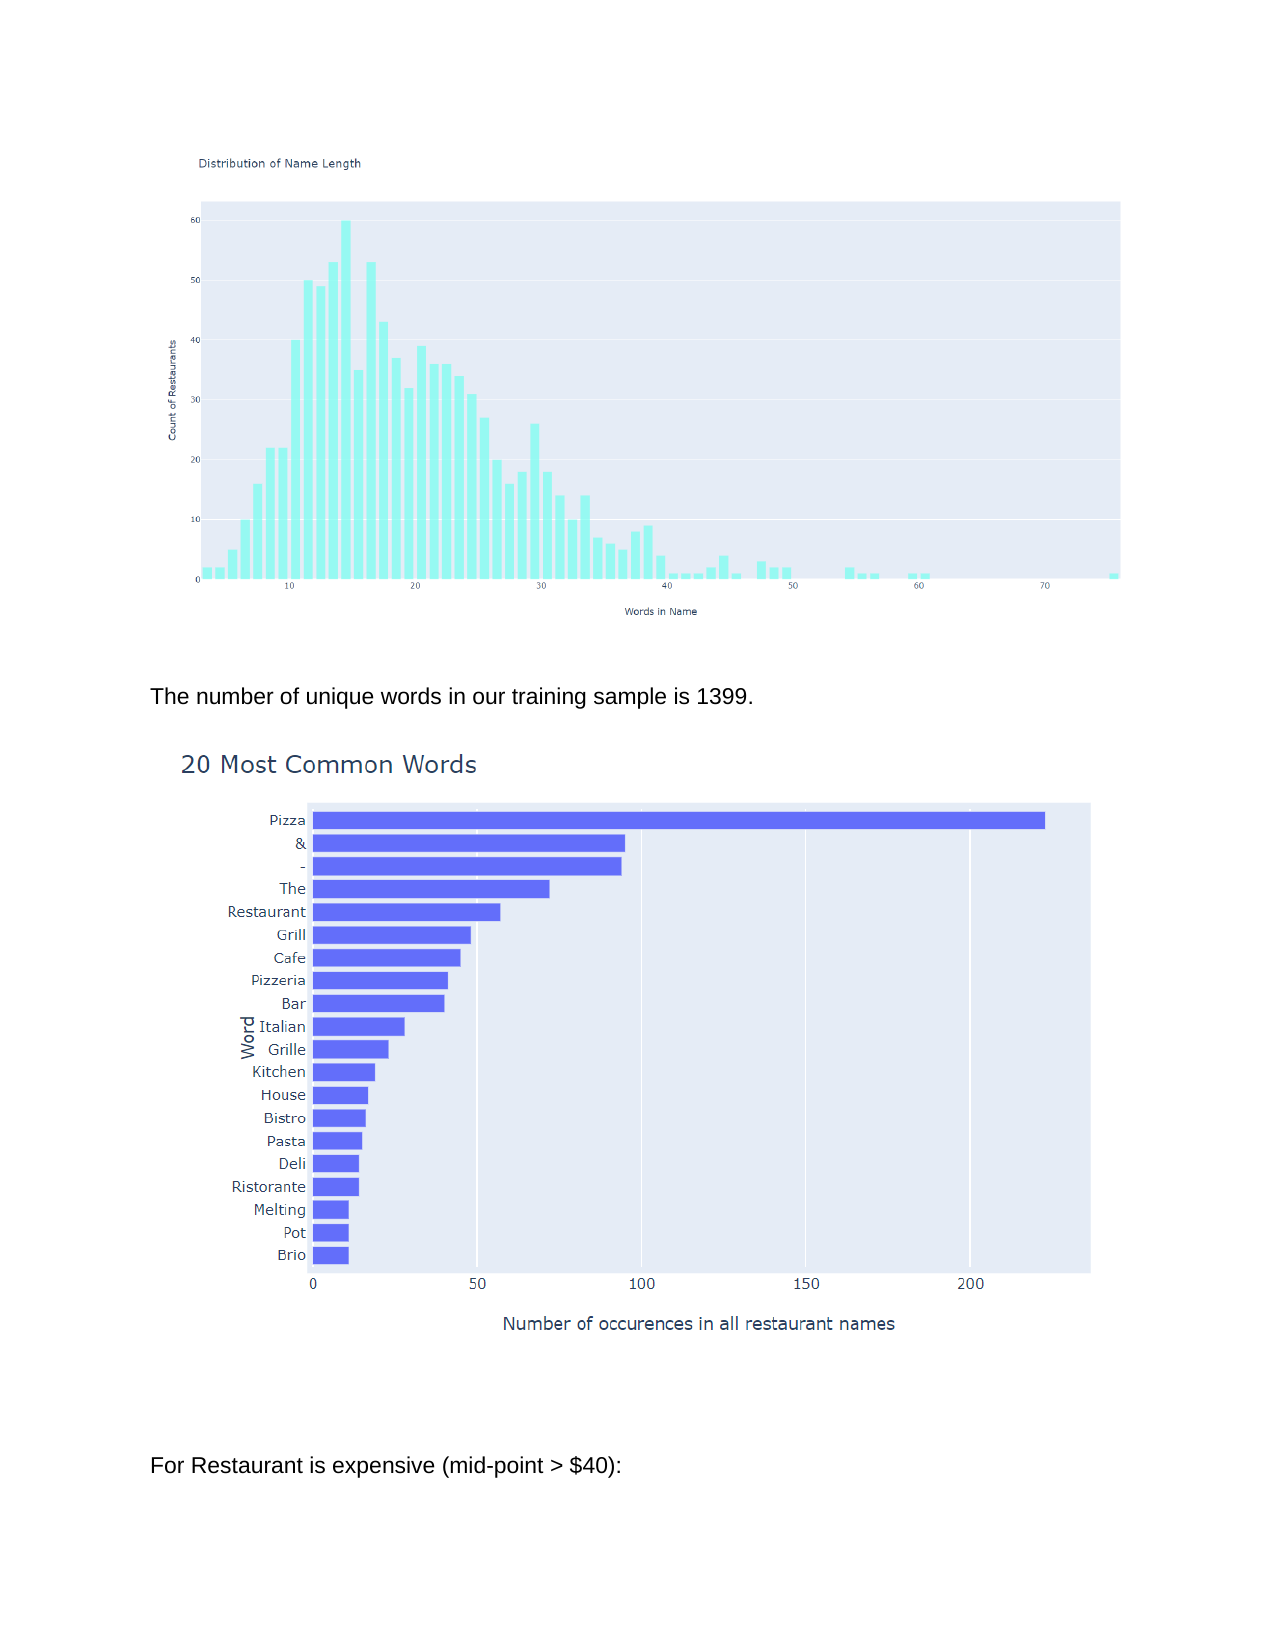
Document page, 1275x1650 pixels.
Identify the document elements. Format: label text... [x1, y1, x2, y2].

picture [150, 743, 1125, 1358]
picture [150, 150, 1125, 619]
text For Restaurant is expensive (mid-point > $40): [150, 1452, 1125, 1479]
text The number of unique words in our training sample is 1399. [150, 683, 1125, 709]
